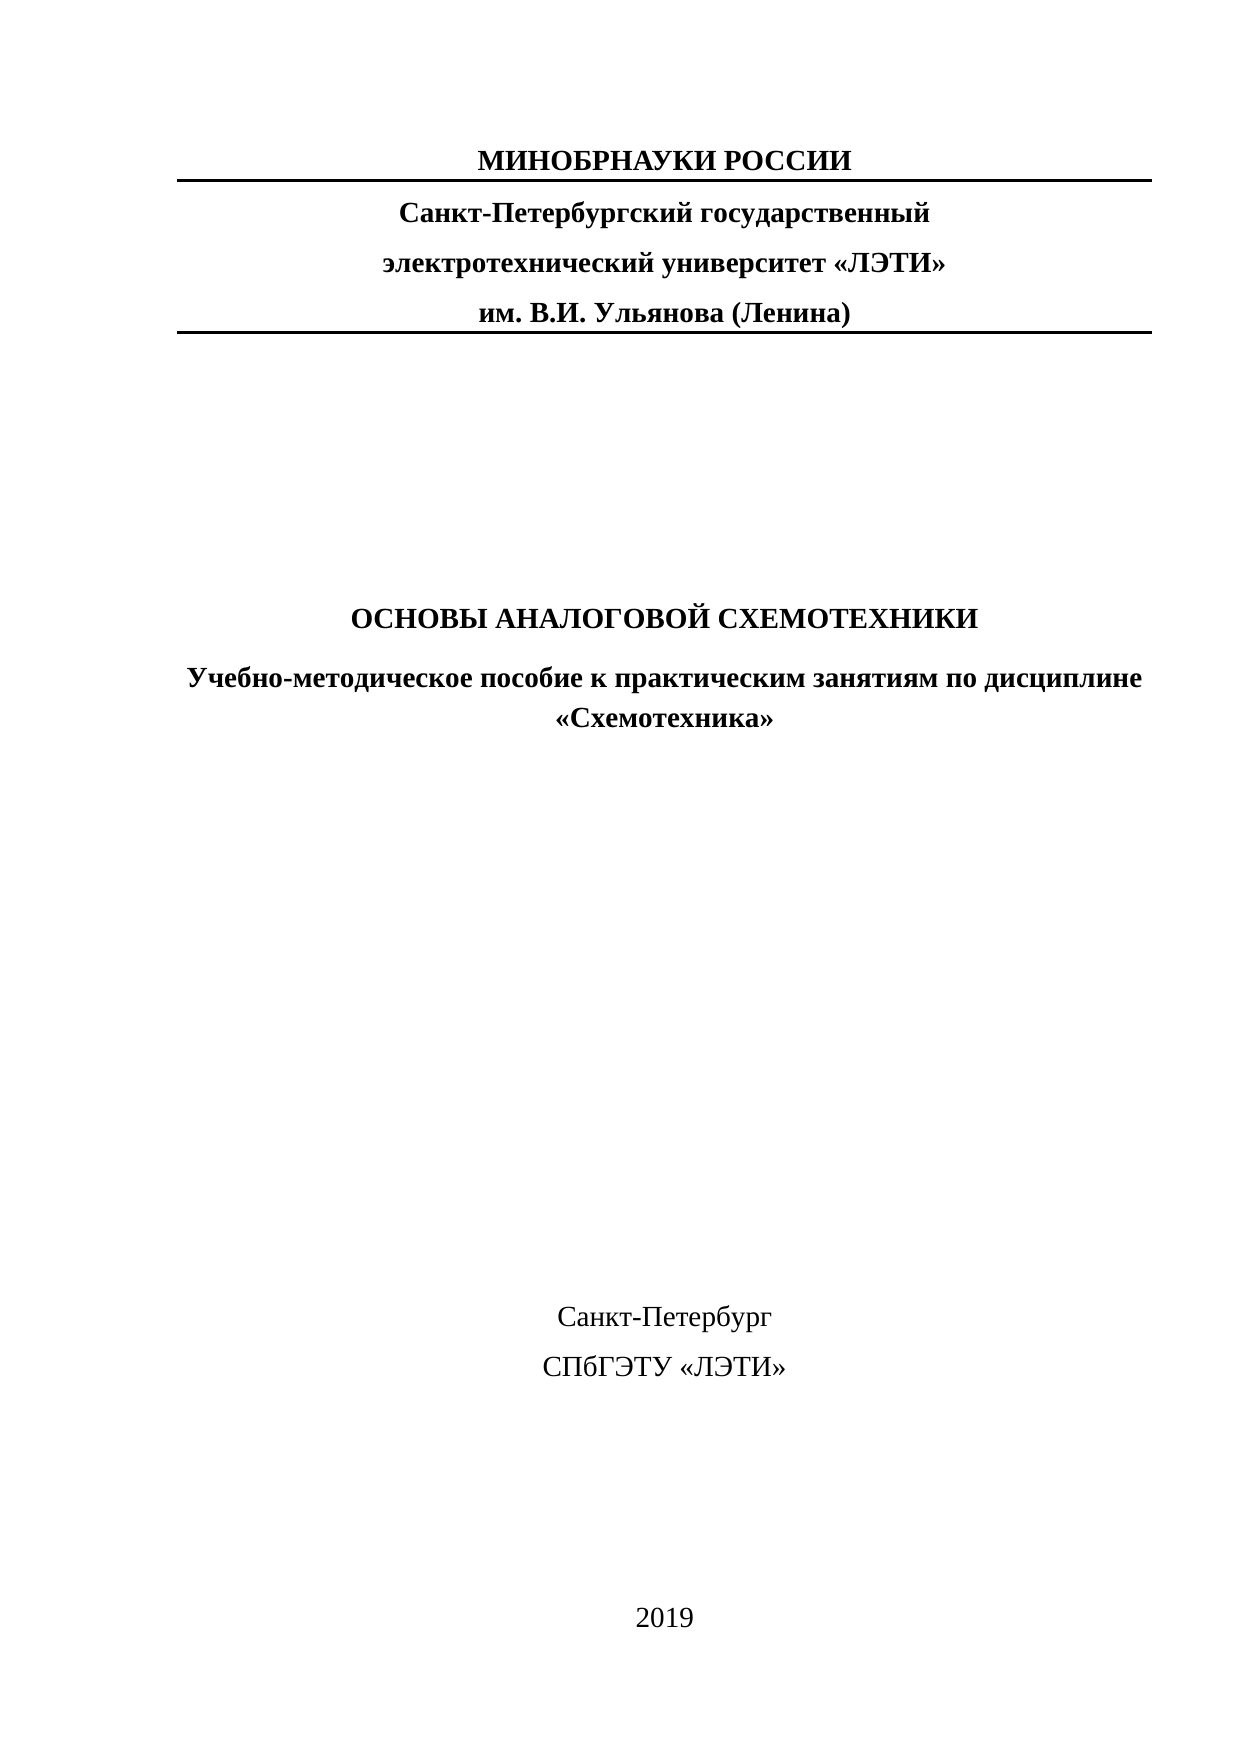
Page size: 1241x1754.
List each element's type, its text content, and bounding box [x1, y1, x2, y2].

text ОСНОВЫ АНАЛОГОВОЙ СХЕМОТЕХНИКИ [177, 602, 1152, 635]
text им. В.И. Ульянова (Ленина) [177, 295, 1152, 331]
text Санкт-Петербургский государственный [177, 195, 1152, 228]
text СПбГЭТУ «ЛЭТИ» [177, 1349, 1152, 1383]
text 2019 [177, 1600, 1152, 1634]
text электротехнический университет «ЛЭТИ» [177, 245, 1152, 278]
text Санкт-Петербург [177, 1299, 1152, 1333]
subtitle МИНОБРНАУКИ РОССИИ [177, 143, 1152, 179]
subtitle Учебно-методическое пособие к практическим занятиям по дисциплине «Схемотехника» [177, 660, 1152, 734]
